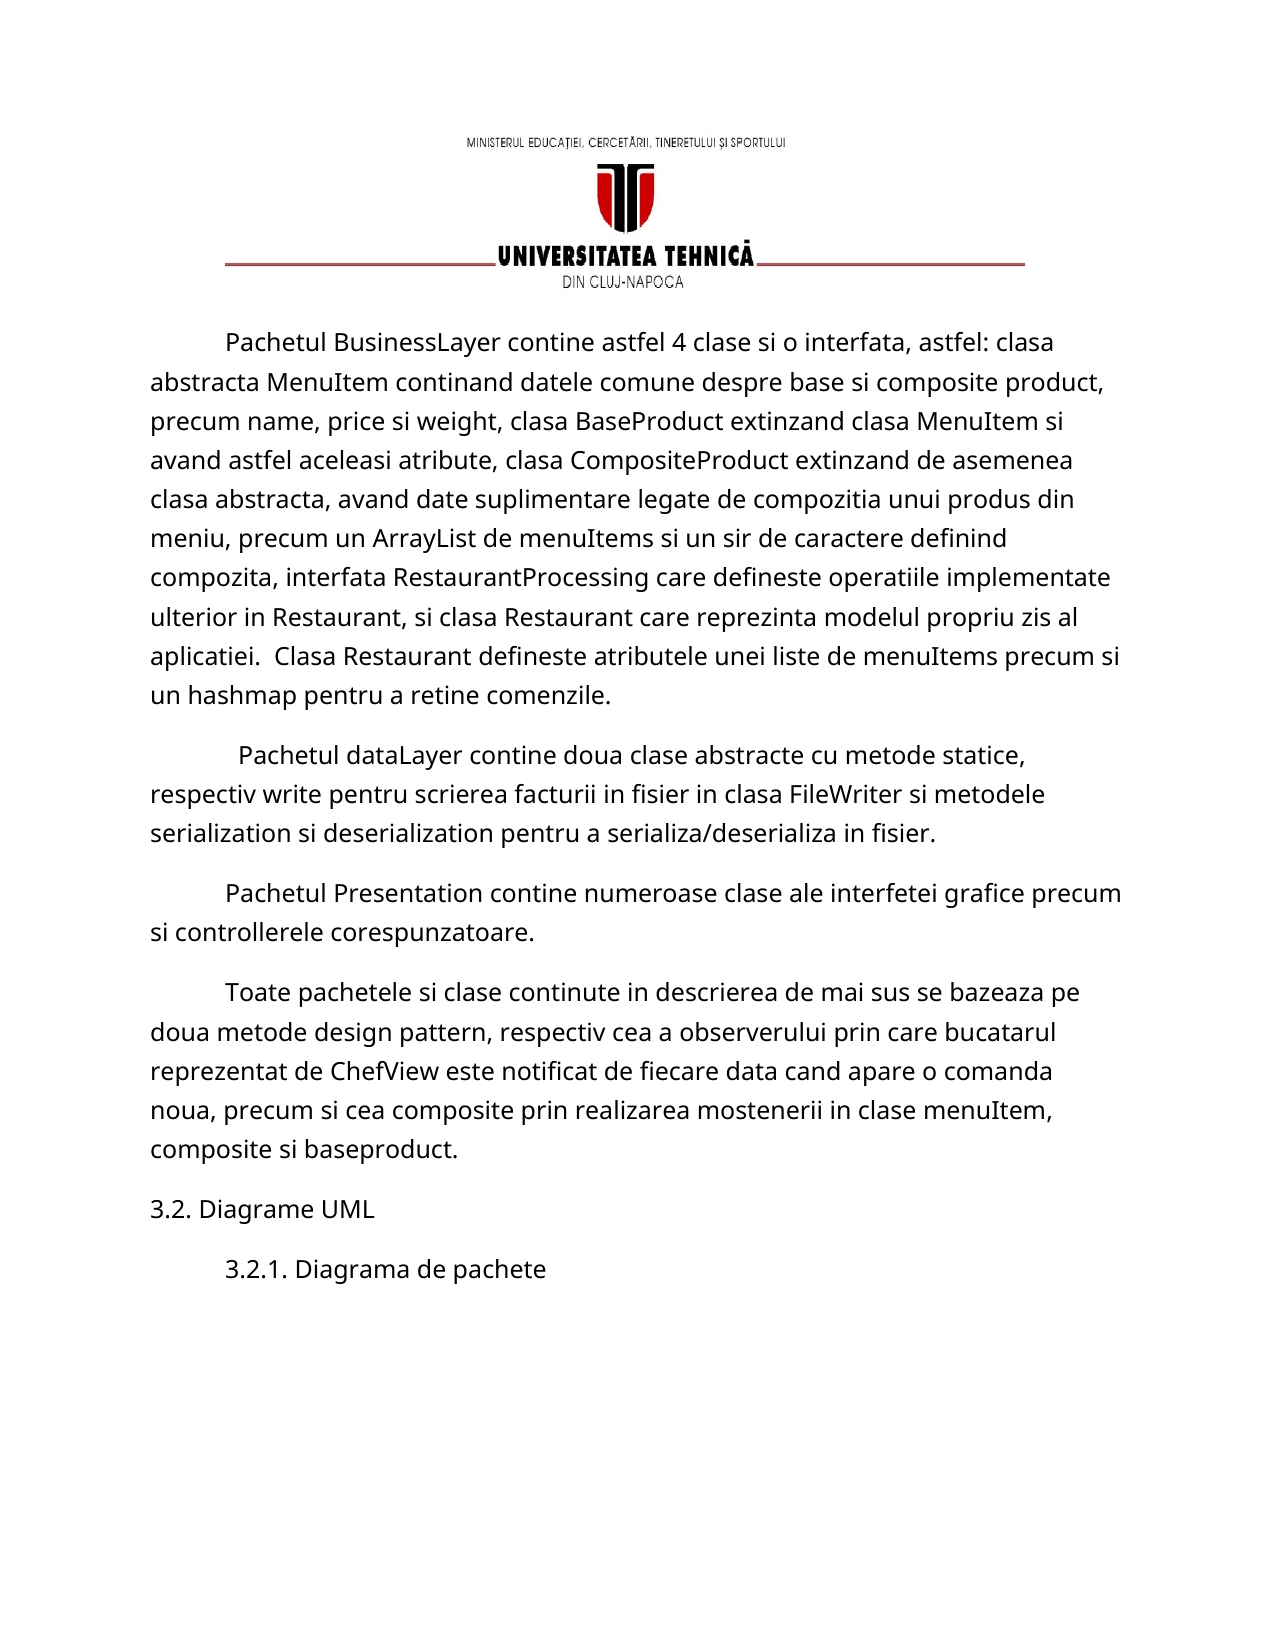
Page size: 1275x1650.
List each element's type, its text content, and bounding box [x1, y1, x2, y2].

picture [225, 75, 1025, 325]
text Pachetul Presentation contine numeroase clase ale interfetei grafice precum si controllerele corespunzatoare. [150, 876, 1125, 949]
text Pachetul BusinessLayer contine astfel 4 clase si o interfata, astfel: clasa abstracta MenuItem continand datele comune despre base si composite product, precum name, price si weight, clasa BaseProduct extinzand clasa MenuItem si avand astfel aceleasi atribute, clasa CompositeProduct extinzand de asemenea clasa abstracta, avand date suplimentare legate de compozitia unui produs din meniu, precum un ArrayList de menuItems si un sir de caractere definind compozita, interfata RestaurantProcessing care defineste operatiile implementate ulterior in Restaurant, si clasa Restaurant care reprezinta modelul propriu zis al aplicatiei. Clasa Restaurant defineste atributele unei liste de menuItems precum si un hashmap pentru a retine comenzile. [150, 325, 1125, 712]
text Pachetul dataLayer contine doua clase abstracte cu metode statice, respectiv write pentru scrierea facturii in fisier in clasa FileWriter si metodele serialization si deserialization pentru a serializa/deserializa in fisier. [150, 737, 1125, 850]
text Toate pachetele si clase continute in descrierea de mai sus se bazeaza pe doua metode design pattern, respectiv cea a observerului prin care bucatarul reprezentat de ChefView este notificat de fiecare data cand apare o comanda noua, precum si cea composite prin realizarea mostenerii in clase menuItem, composite si baseproduct. [150, 975, 1125, 1166]
text 3.2. Diagrame UML [150, 1192, 1125, 1226]
text 3.2.1. Diagrama de pachete [150, 1252, 1125, 1286]
